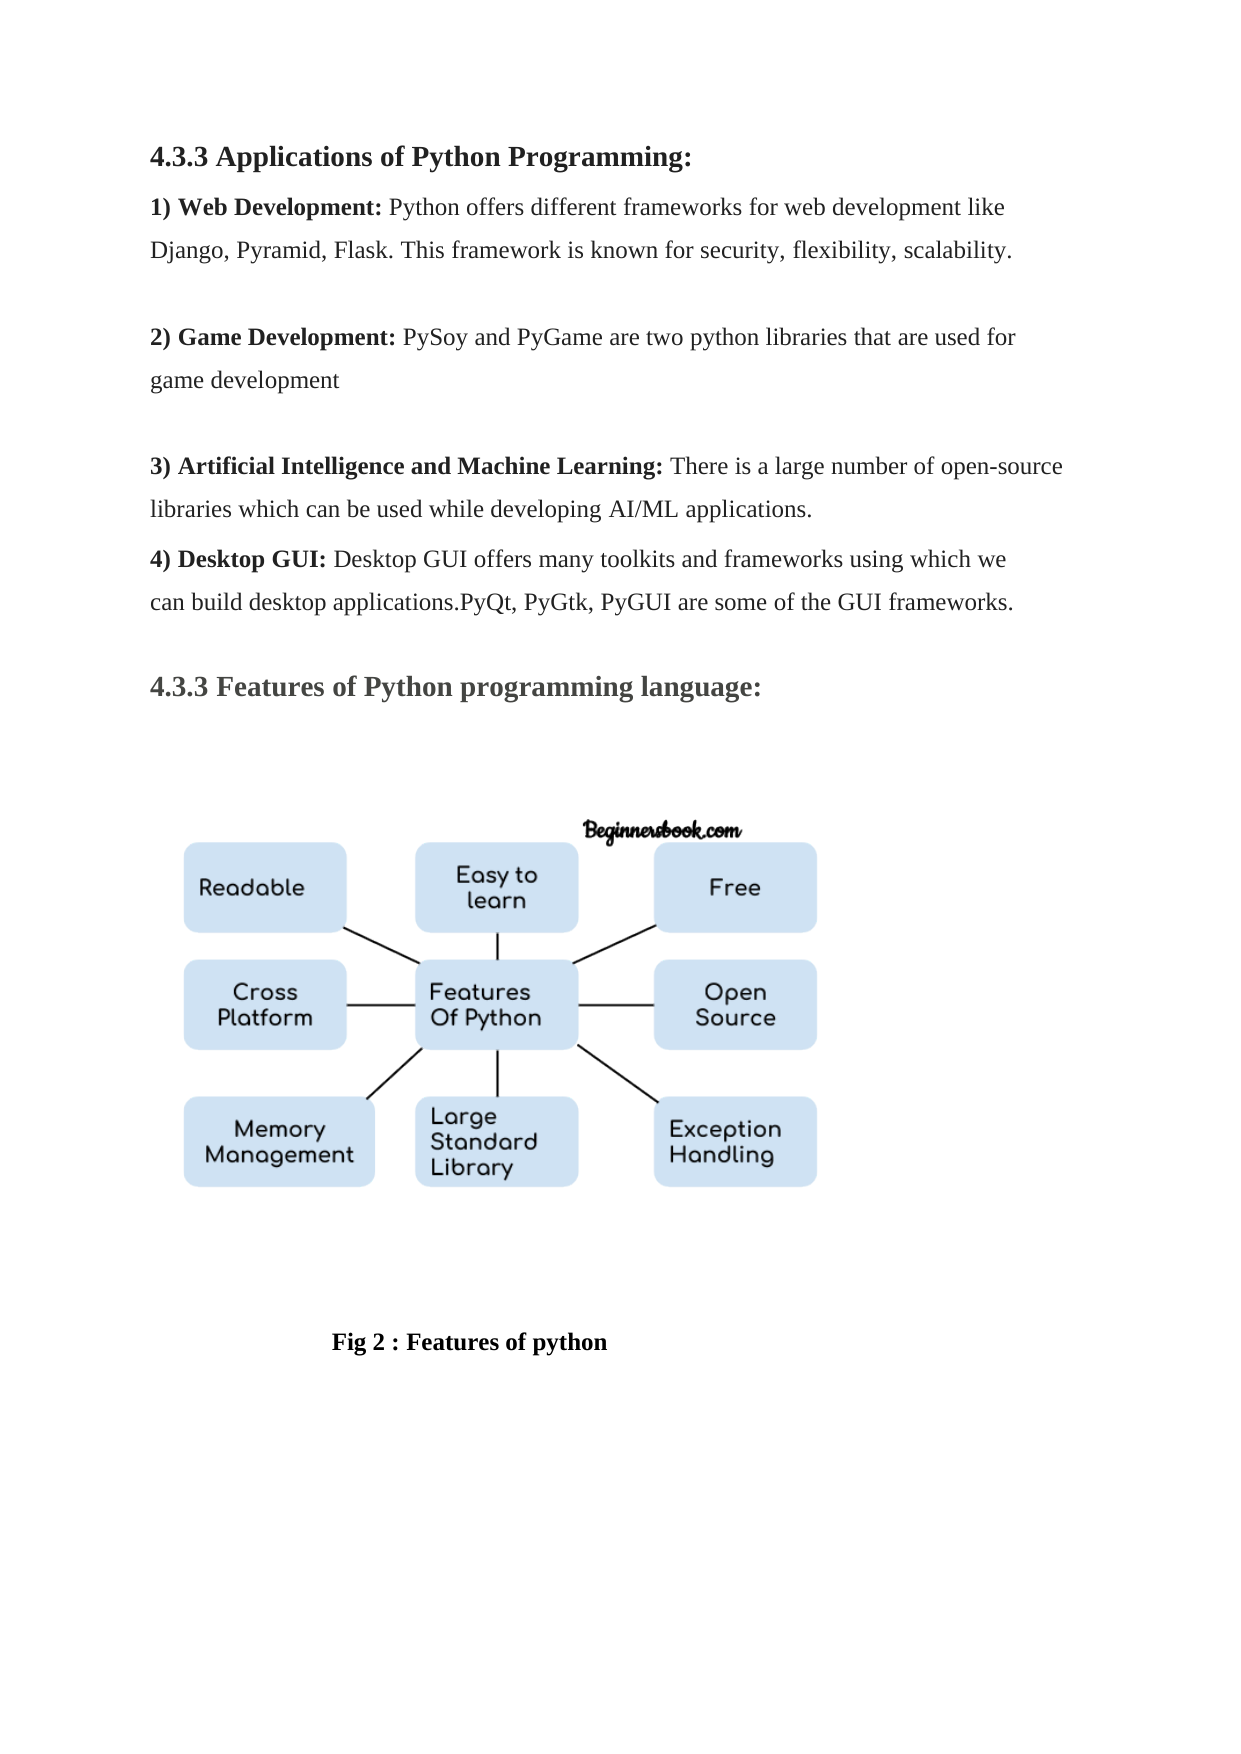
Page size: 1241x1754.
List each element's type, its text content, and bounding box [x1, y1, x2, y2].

list Artificial Intelligence and Machine Learning: There is a large number of open-source libraries which can be used while developing AI/ML applications. [150, 451, 1063, 523]
subtitle Features of Python programming language: [150, 669, 1115, 702]
list Web Development: Python offers different frameworks for web development like Django, Pyramid, Flask. This framework is known for security, flexibility, scalability. [150, 192, 1088, 264]
list Game Development: PySoy and PyGame are two python libraries that are used for game development [150, 322, 1074, 394]
subtitle 4.3.3 Applications of Python Programming: [150, 139, 1115, 173]
picture [183, 819, 818, 1188]
text Fig 2 : Features of python [332, 1327, 1115, 1356]
list Desktop GUI: Desktop GUI offers many toolkits and frameworks using which we can build desktop applications.PyQt, PyGtk, PyGUI are some of the GUI frameworks. [150, 544, 1046, 616]
